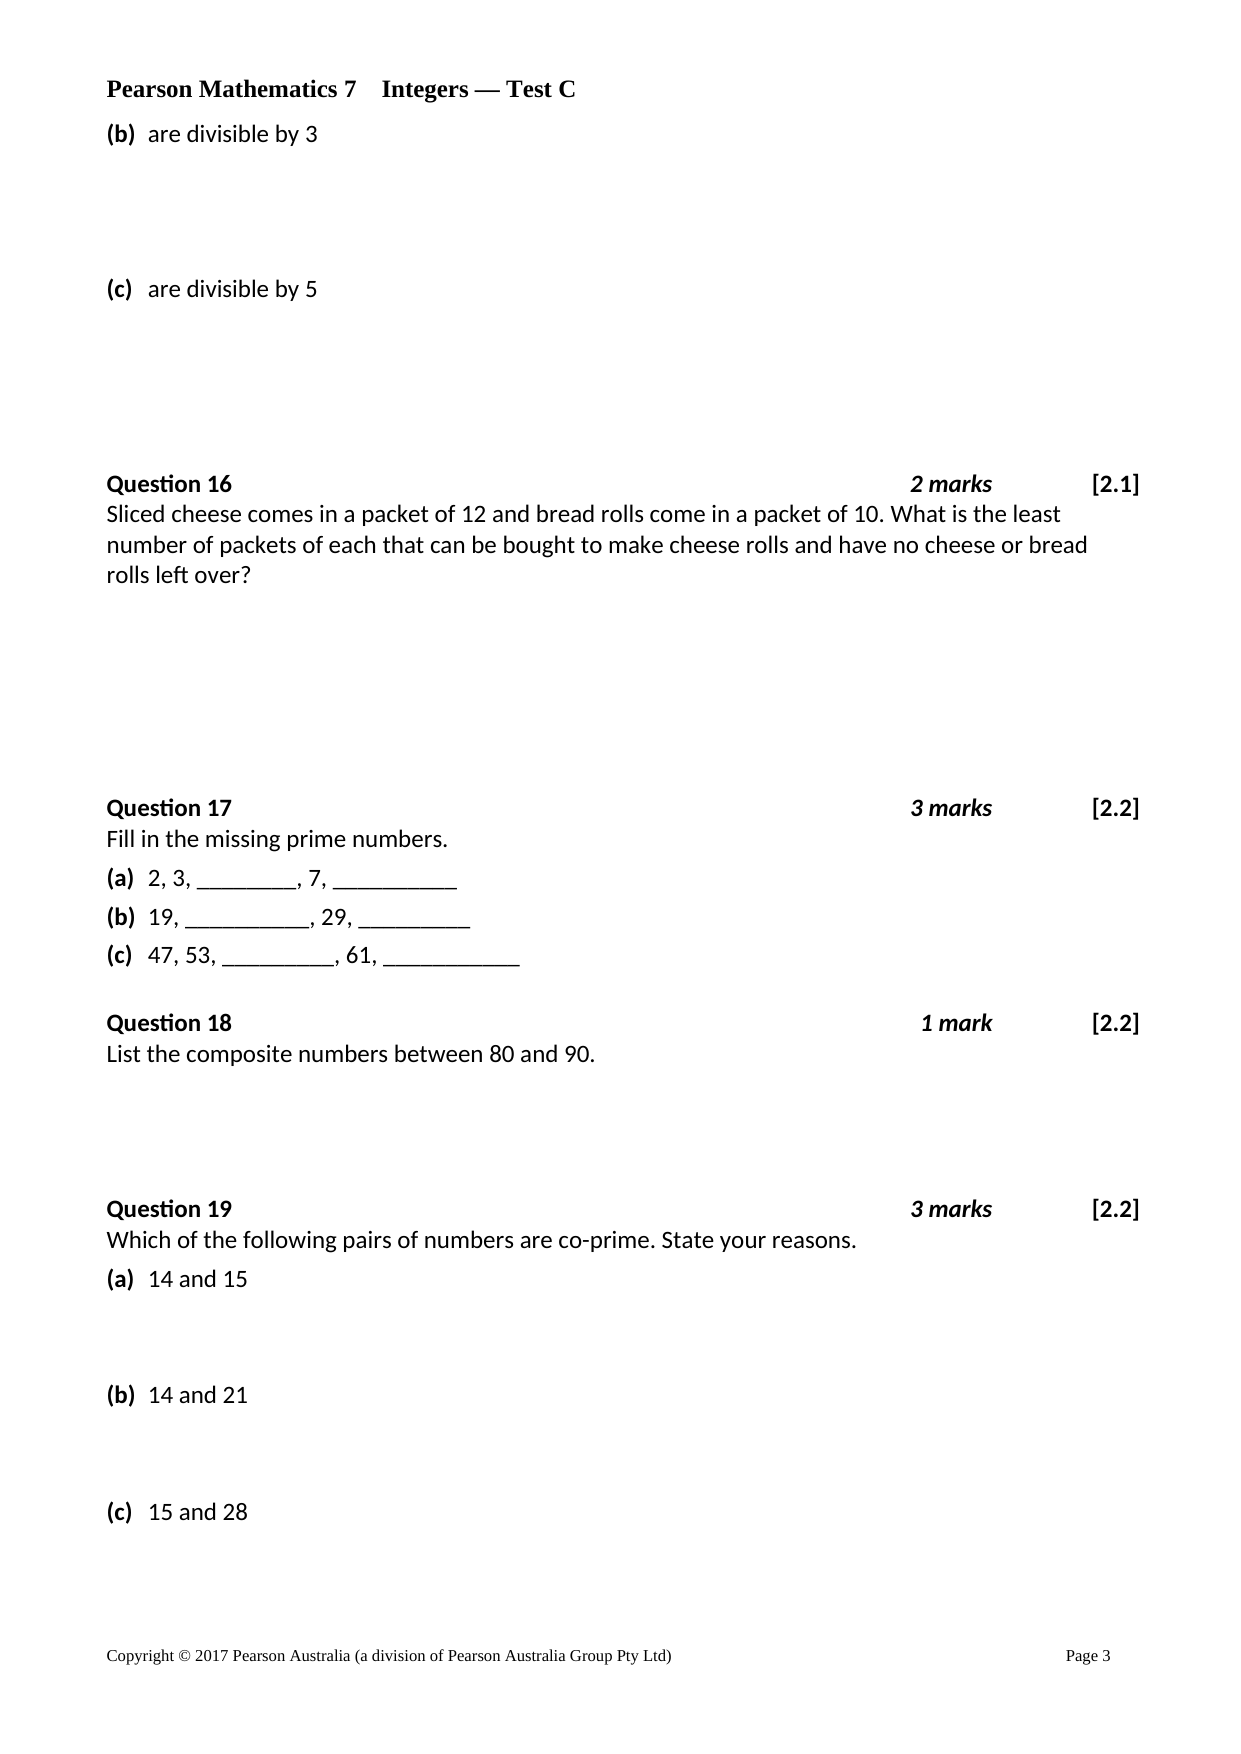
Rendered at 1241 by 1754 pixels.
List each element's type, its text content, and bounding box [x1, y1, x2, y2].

text Fill in the missing prime numbers. [106, 823, 1134, 853]
text (b) 14 and 21 [106, 1379, 1134, 1410]
subtitle Question 19 3 marks [2.2] [106, 1193, 1134, 1224]
text (c) 15 and 28 [106, 1496, 1134, 1527]
text (b) 19, __________, 29, _________ [106, 901, 1134, 931]
text Sliced cheese comes in a packet of 12 and bread rolls come in a packet of 10. What is the least number of packets of each that can be bought to make cheese rolls and have no cheese or bread rolls left over? [106, 498, 1134, 590]
text List the composite numbers between 80 and 90. [106, 1038, 1134, 1069]
text Which of the following pairs of numbers are co-prime. State your reasons. [106, 1224, 1134, 1254]
text (c) are divisible by 5 [106, 273, 1134, 304]
text (a) 2, 3, ________, 7, __________ [106, 862, 1134, 892]
text (c) 47, 53, _________, 61, ___________ [106, 939, 1134, 970]
subtitle Question 18 1 mark [2.2] [106, 1008, 1134, 1038]
text (a) 14 and 15 [106, 1263, 1134, 1293]
subtitle Question 17 3 marks [2.2] [106, 792, 1134, 823]
subtitle Question 16 2 marks [2.1] [106, 468, 1134, 498]
text (b) are divisible by 3 [106, 118, 1134, 149]
